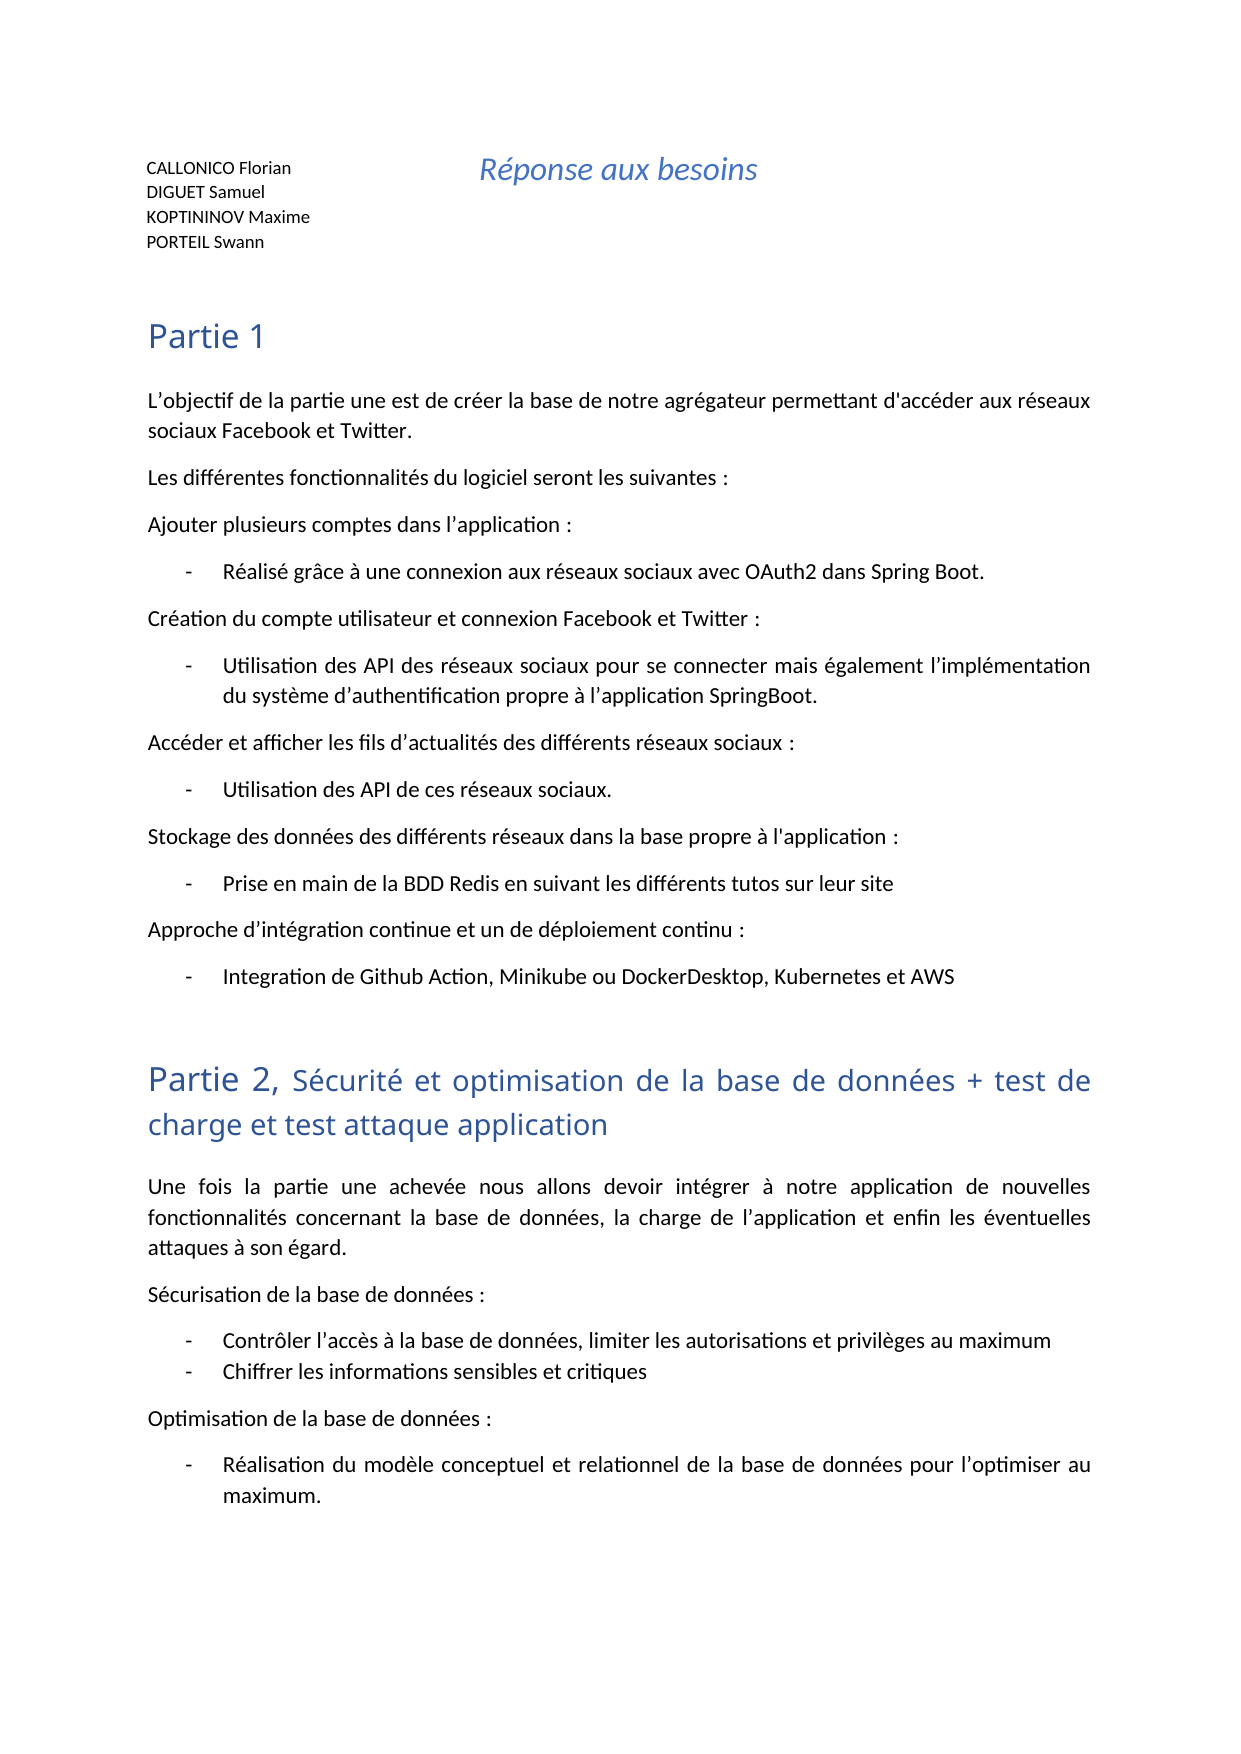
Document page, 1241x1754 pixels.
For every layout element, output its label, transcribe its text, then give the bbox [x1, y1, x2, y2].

list Contrôler l’accès à la base de données, limiter les autorisations et privilèges au maximum [185, 1327, 1093, 1355]
list Integration de Github Action, Minikube ou DockerDesktop, Kubernetes et AWS [185, 962, 1093, 990]
list Chiffrer les informations sensibles et critiques [185, 1357, 1093, 1385]
text Approche d’intégration continue et un de déploiement continu : [148, 916, 1093, 943]
text Ajouter plusieurs comptes dans l’application : [148, 510, 1093, 538]
text Accéder et afficher les fils d’actualités des différents réseaux sociaux : [148, 728, 1093, 756]
text Réponse aux besoins [148, 148, 1093, 188]
text Les différentes fonctionnalités du logiciel seront les suivantes : [148, 463, 1093, 491]
list Utilisation des API des réseaux sociaux pour se connecter mais également l’implémentation du système d’authentification propre à l’application SpringBoot. [185, 651, 1093, 709]
list Réalisation du modèle conceptuel et relationnel de la base de données pour l’optimiser au maximum. [185, 1451, 1093, 1509]
text Stockage des données des différents réseaux dans la base propre à l'application : [148, 822, 1093, 850]
subtitle Partie 2, Sécurité et optimisation de la base de données + test de charge et test attaque application [148, 1056, 1093, 1144]
text Sécurisation de la base de données : [148, 1280, 1093, 1308]
list Prise en main de la BDD Redis en suivant les différents tutos sur leur site [185, 869, 1093, 897]
text L’objectif de la partie une est de créer la base de notre agrégateur permettant d'accéder aux réseaux sociaux Facebook et Twitter. [148, 386, 1093, 444]
text Une fois la partie une achevée nous allons devoir intégrer à notre application de nouvelles fonctionnalités concernant la base de données, la charge de l’application et enfin les éventuelles attaques à son égard. [148, 1172, 1093, 1261]
text Optimisation de la base de données : [148, 1404, 1093, 1432]
list Réalisé grâce à une connexion aux réseaux sociaux avec OAuth2 dans Spring Boot. [185, 557, 1093, 585]
subtitle Partie 1 [148, 312, 1093, 358]
list Utilisation des API de ces réseaux sociaux. [185, 775, 1093, 803]
text Création du compte utilisateur et connexion Facebook et Twitter : [148, 604, 1093, 632]
